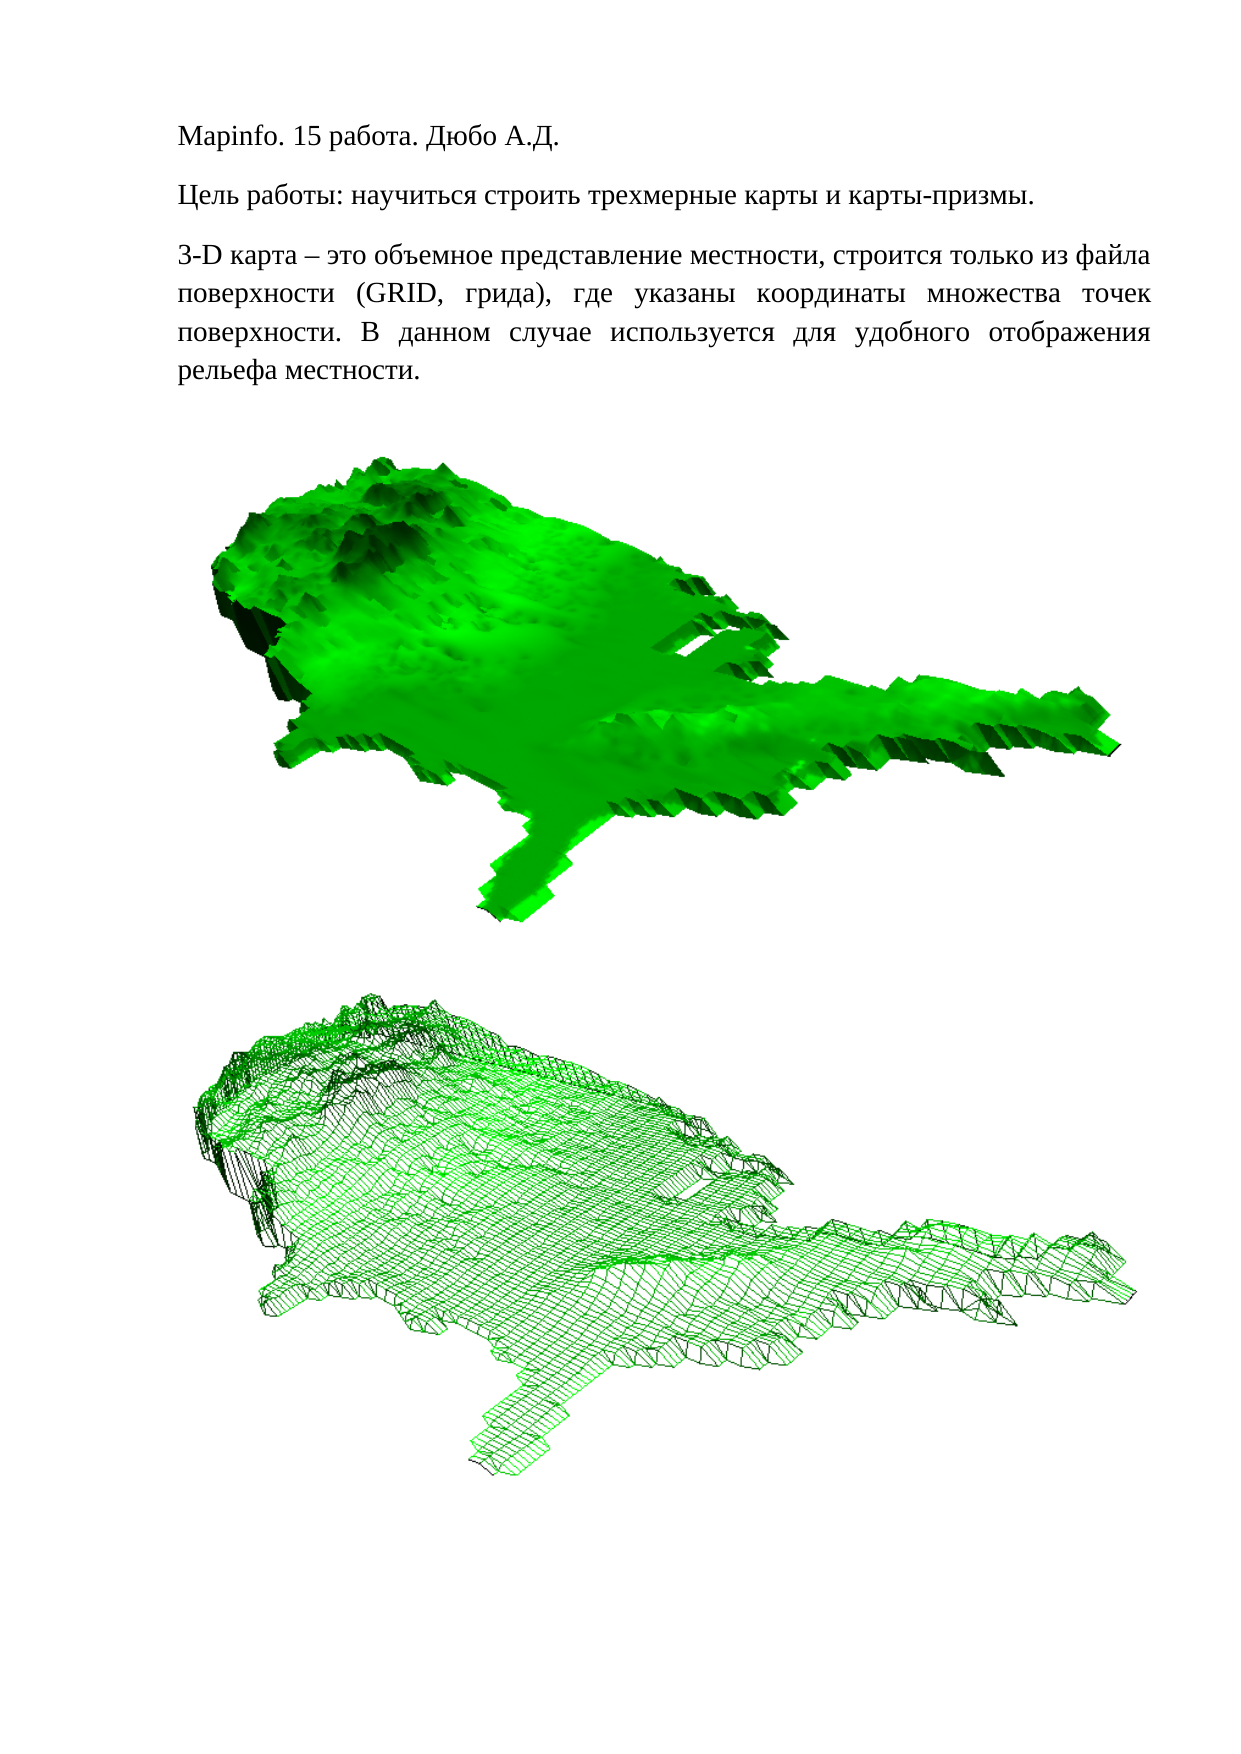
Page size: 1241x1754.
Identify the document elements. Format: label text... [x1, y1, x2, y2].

text Цель работы: научиться строить трехмерные карты и карты-призмы. [177, 177, 1152, 211]
picture [177, 411, 1152, 940]
text 3-D карта – это объемное представление местности, строится только из файла поверхности (GRID, грида), где указаны координаты множества точек поверхности. В данном случае используется для удобного отображения рельефа местности. [177, 237, 1152, 386]
text Mapinfo. 15 работа. Дюбо А.Д. [177, 118, 1152, 152]
picture [177, 964, 1153, 1489]
